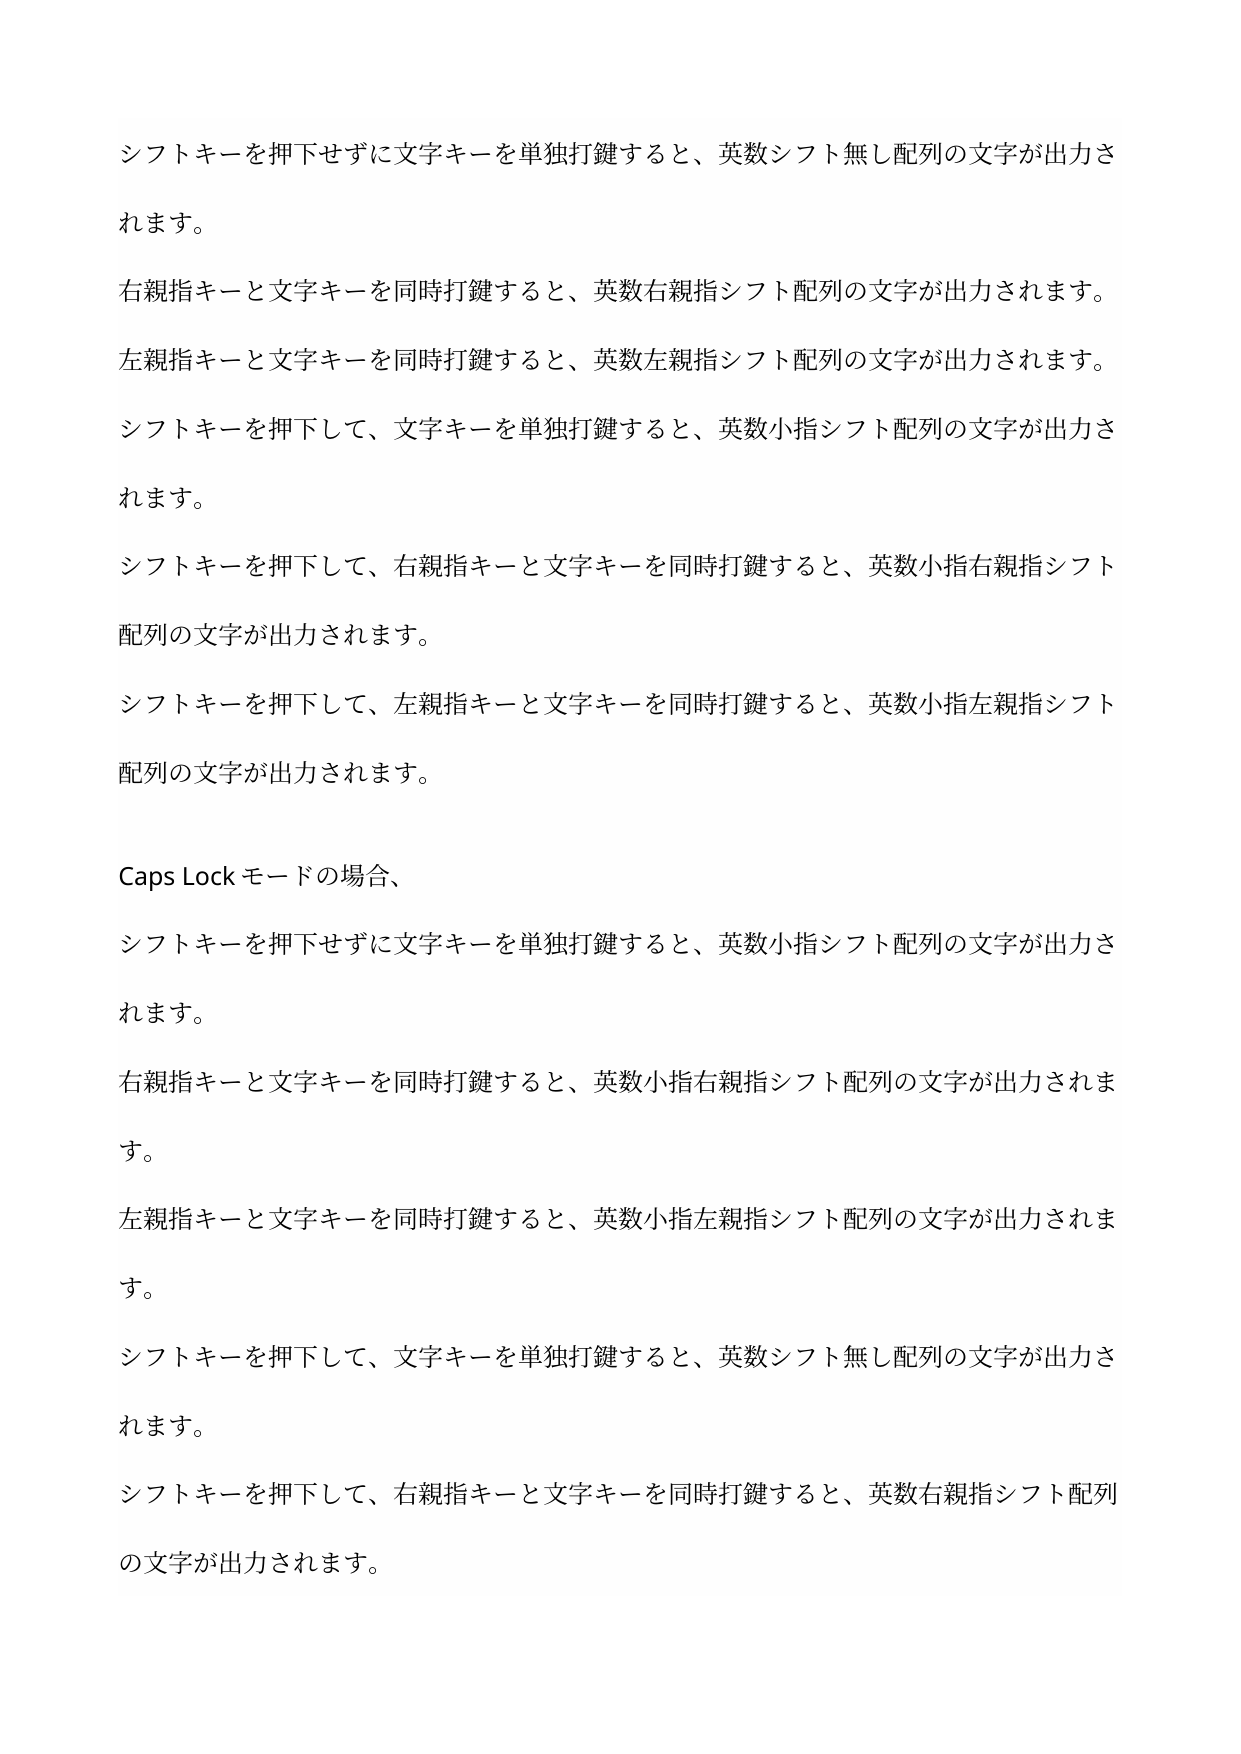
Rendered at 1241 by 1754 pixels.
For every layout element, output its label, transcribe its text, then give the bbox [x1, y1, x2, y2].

text シフトキーを押下せずに文字キーを単独打鍵すると、英数シフト無し配列の文字が出力されます。 [118, 118, 1122, 256]
text シフトキーを押下して、文字キーを単独打鍵すると、英数小指シフト配列の文字が出力されます。 [118, 393, 1122, 531]
text 左親指キーと文字キーを同時打鍵すると、英数左親指シフト配列の文字が出力されます。 [118, 324, 1122, 393]
text 右親指キーと文字キーを同時打鍵すると、英数小指右親指シフト配列の文字が出力されます。 [118, 1046, 1122, 1184]
text シフトキーを押下せずに文字キーを単独打鍵すると、英数小指シフト配列の文字が出力されます。 [118, 909, 1122, 1046]
text Caps Lockモードの場合、 [118, 840, 1122, 909]
text シフトキーを押下して、右親指キーと文字キーを同時打鍵すると、英数右親指シフト配列の文字が出力されます。 [118, 1459, 1122, 1596]
text シフトキーを押下して、右親指キーと文字キーを同時打鍵すると、英数小指右親指シフト配列の文字が出力されます。 [118, 531, 1122, 668]
text 左親指キーと文字キーを同時打鍵すると、英数小指左親指シフト配列の文字が出力されます。 [118, 1184, 1122, 1321]
text シフトキーを押下して、文字キーを単独打鍵すると、英数シフト無し配列の文字が出力されます。 [118, 1321, 1122, 1459]
text シフトキーを押下して、左親指キーと文字キーを同時打鍵すると、英数小指左親指シフト配列の文字が出力されます。 [118, 668, 1122, 806]
text 右親指キーと文字キーを同時打鍵すると、英数右親指シフト配列の文字が出力されます。 [118, 256, 1122, 324]
